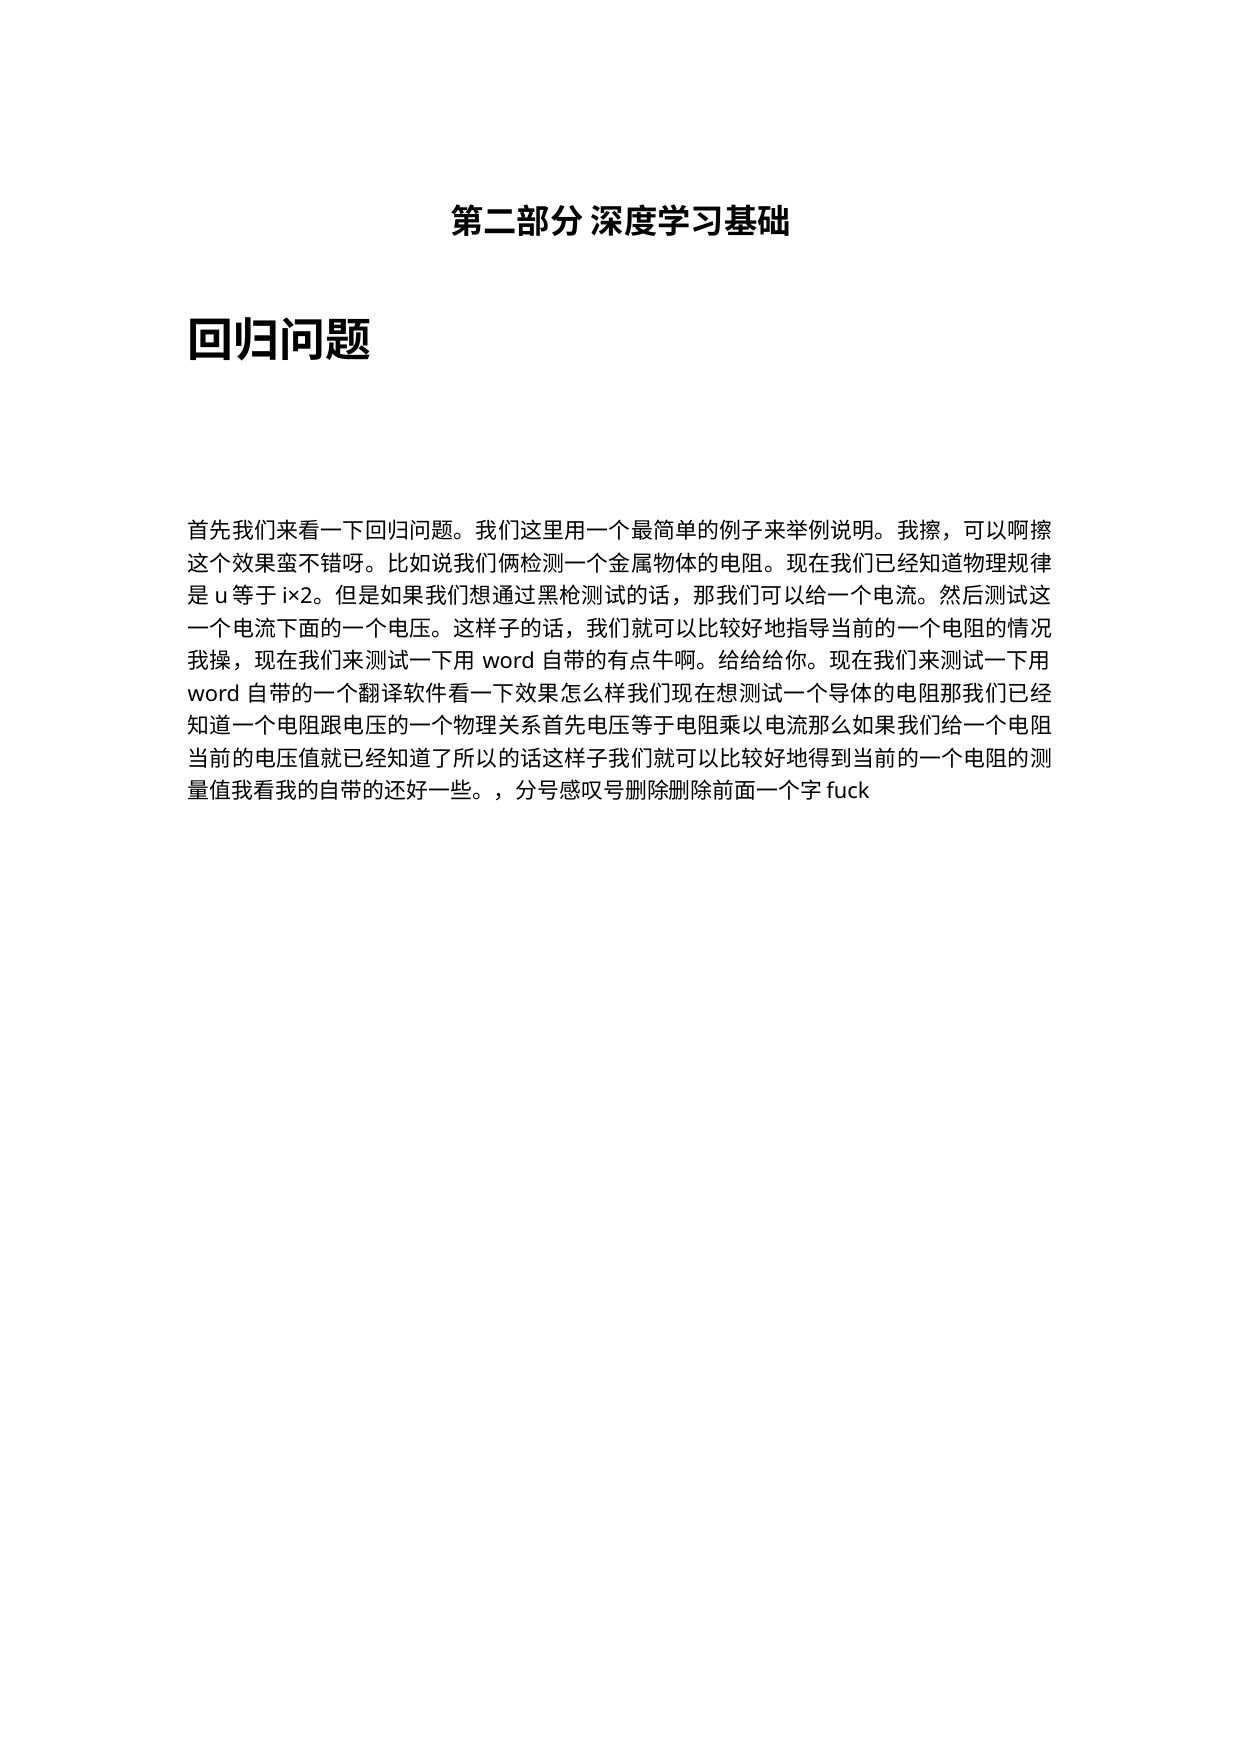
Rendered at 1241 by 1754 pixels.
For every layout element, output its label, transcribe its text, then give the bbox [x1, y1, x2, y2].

title 第二部分 深度学习基础 [187, 187, 1053, 252]
text 首先我们来看一下回归问题。我们这里用一个最简单的例子来举例说明。我擦，可以啊擦。这个效果蛮不错呀。比如说我们俩检测一个金属物体的电阻。现在我们已经知道物理规律是u等于i×2。但是如果我们想通过黑枪测试的话，那我们可以给一个电流。然后测试这一个电流下面的一个电压。这样子的话，我们就可以比较好地指导当前的一个电阻的情况。我操，现在我们来测试一下用 word 自带的有点牛啊。给给给你。现在我们来测试一下用 word 自带的一个翻译软件看一下效果怎么样我们现在想测试一个导体的电阻那我们已经知道一个电阻跟电压的一个物理关系首先电压等于电阻乘以电流那么如果我们给一个电阻当前的电压值就已经知道了所以的话这样子我们就可以比较好地得到当前的一个电阻的测量值我看我的自带的还好一些。，分号感叹号删除删除前面一个字fuck [187, 513, 1053, 805]
subtitle 回归问题 [187, 287, 1053, 385]
